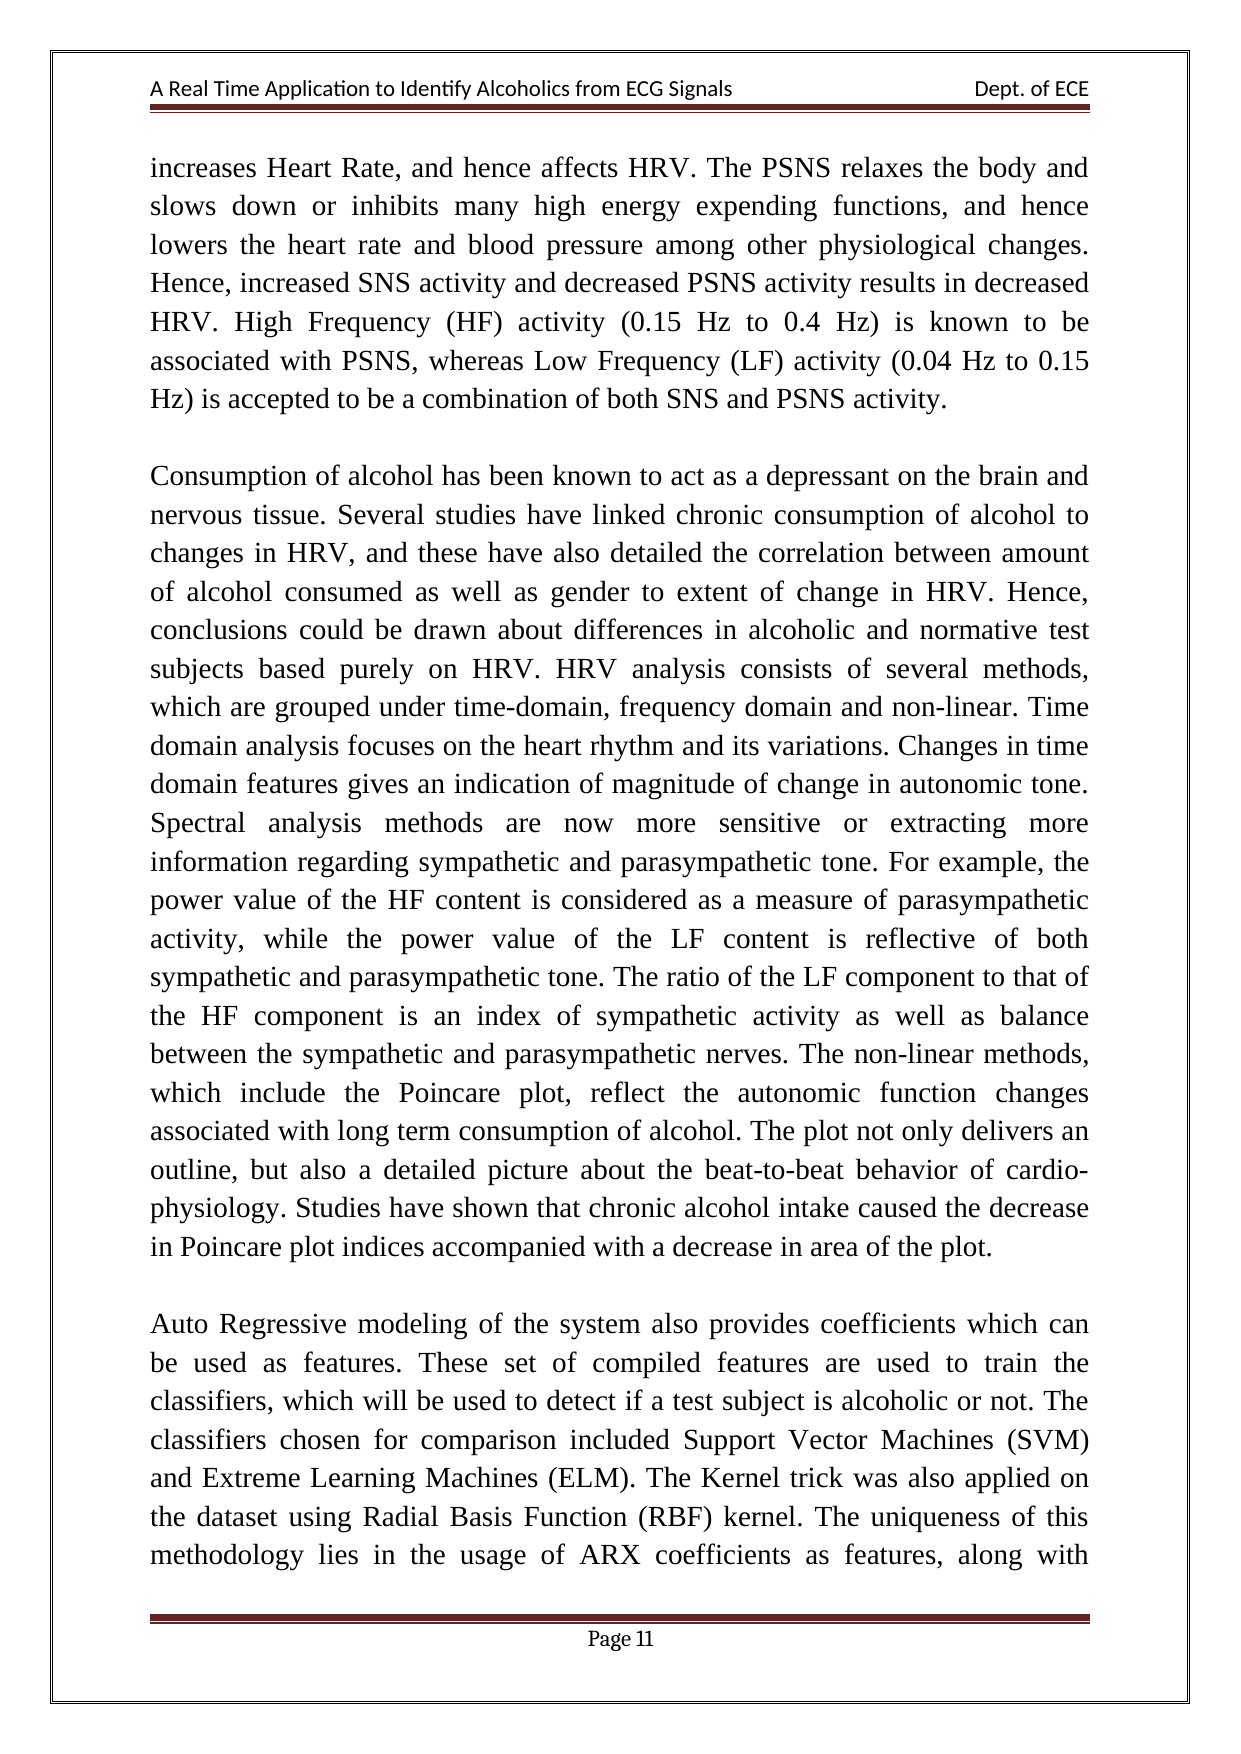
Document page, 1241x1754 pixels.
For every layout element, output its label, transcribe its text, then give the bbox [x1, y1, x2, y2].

text Consumption of alcohol has been known to act as a depressant on the brain and nervous tissue. Several studies have linked chronic consumption of alcohol to changes in HRV, and these have also detailed the correlation between amount of alcohol consumed as well as gender to extent of change in HRV. Hence, conclusions could be drawn about differences in alcoholic and normative test subjects based purely on HRV. HRV analysis consists of several methods, which are grouped under time-domain, frequency domain and non-linear. Time domain analysis focuses on the heart rhythm and its variations. Changes in time domain features gives an indication of magnitude of change in autonomic tone. Spectral analysis methods are now more sensitive or extracting more information regarding sympathetic and parasympathetic tone. For example, the power value of the HF content is considered as a measure of parasympathetic activity, while the power value of the LF content is reflective of both sympathetic and parasympathetic tone. The ratio of the LF component to that of the HF component is an index of sympathetic activity as well as balance between the sympathetic and parasympathetic nerves. The non-linear methods, which include the Poincare plot, reflect the autonomic function changes associated with long term consumption of alcohol. The plot not only delivers an outline, but also a detailed picture about the beat-to-beat behavior of cardio-physiology. Studies have shown that chronic alcohol intake caused the decrease in Poincare plot indices accompanied with a decrease in area of the plot. [150, 458, 1090, 1263]
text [150, 150, 1090, 415]
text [150, 1306, 1090, 1571]
